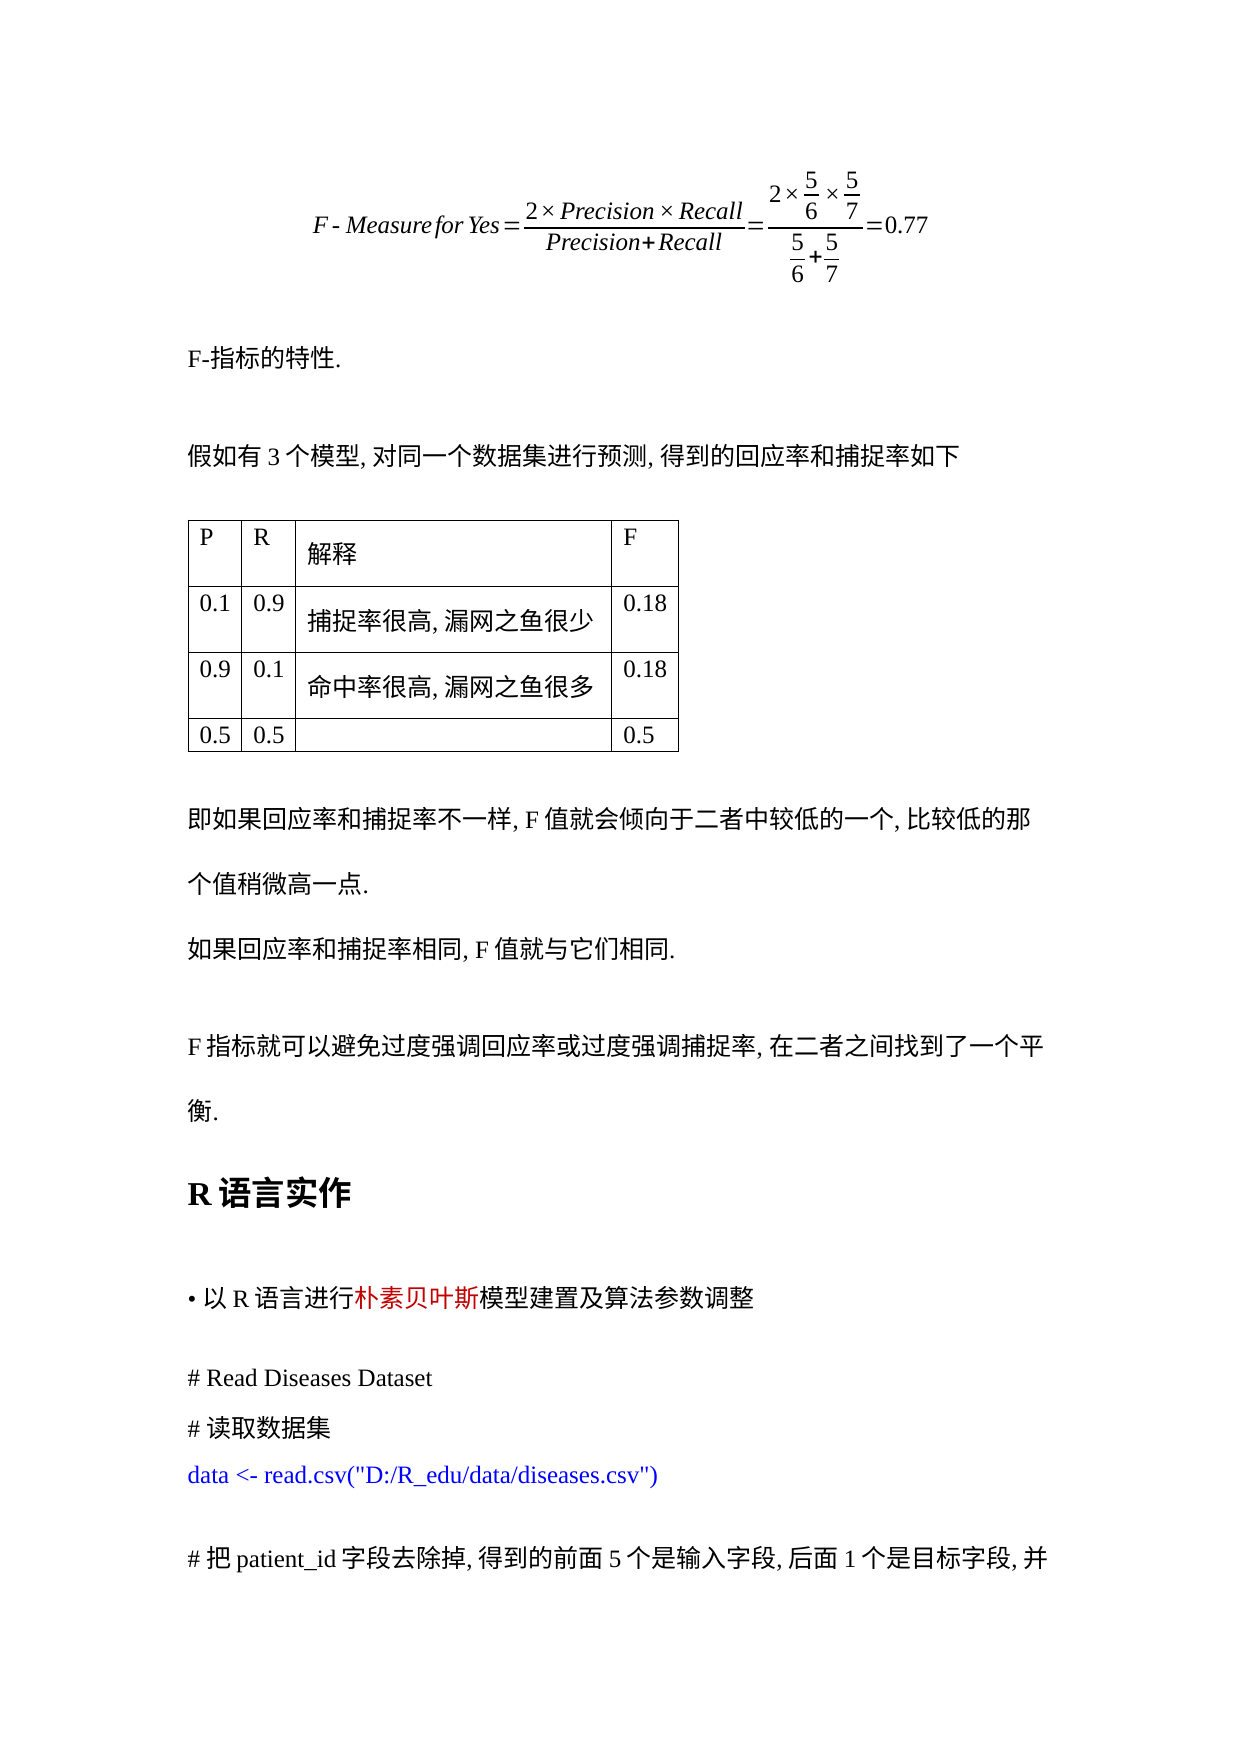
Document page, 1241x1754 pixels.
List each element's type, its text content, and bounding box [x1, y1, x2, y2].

table_cell 0.1 [189, 587, 241, 652]
text 如果回应率和捕捉率相同, F值就与它们相同. [187, 915, 1053, 980]
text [187, 1524, 1053, 1589]
text # 读取数据集 [187, 1394, 1053, 1459]
table_cell 0.9 [189, 653, 241, 718]
table_cell 0.5 [612, 719, 678, 751]
table_header F [612, 521, 678, 586]
text # Read Diseases Dataset [187, 1361, 1053, 1394]
text 即如果回应率和捕捉率不一样, F值就会倾向于二者中较低的一个, 比较低的那个值稍微高一点. [187, 785, 1053, 915]
table_header 解释 [296, 521, 611, 586]
table_cell 0.5 [242, 719, 295, 751]
table_cell [296, 719, 611, 751]
table_cell 0.18 [612, 587, 678, 652]
table_cell 0.5 [189, 719, 241, 751]
table_header R [242, 521, 295, 586]
subtitle R语言实作 [187, 1158, 1053, 1223]
text • 以R语言进行朴素贝叶斯模型建置及算法参数调整 [187, 1264, 1053, 1329]
table_cell 0.1 [242, 653, 295, 718]
text F-指标的特性. [187, 324, 1053, 389]
text 假如有3个模型, 对同一个数据集进行预测, 得到的回应率和捕捉率如下 [187, 422, 1053, 487]
table_cell 捕捉率很高, 漏网之鱼很少 [296, 587, 611, 652]
table_header P [189, 521, 241, 586]
table_cell 0.9 [242, 587, 295, 652]
table_cell 0.18 [612, 653, 678, 718]
text data <- read.csv("D:/R_edu/data/diseases.csv") [187, 1459, 1053, 1491]
text F指标就可以避免过度强调回应率或过度强调捕捉率, 在二者之间找到了一个平衡. [187, 1012, 1053, 1142]
table_cell 命中率很高, 漏网之鱼很多 [296, 653, 611, 718]
